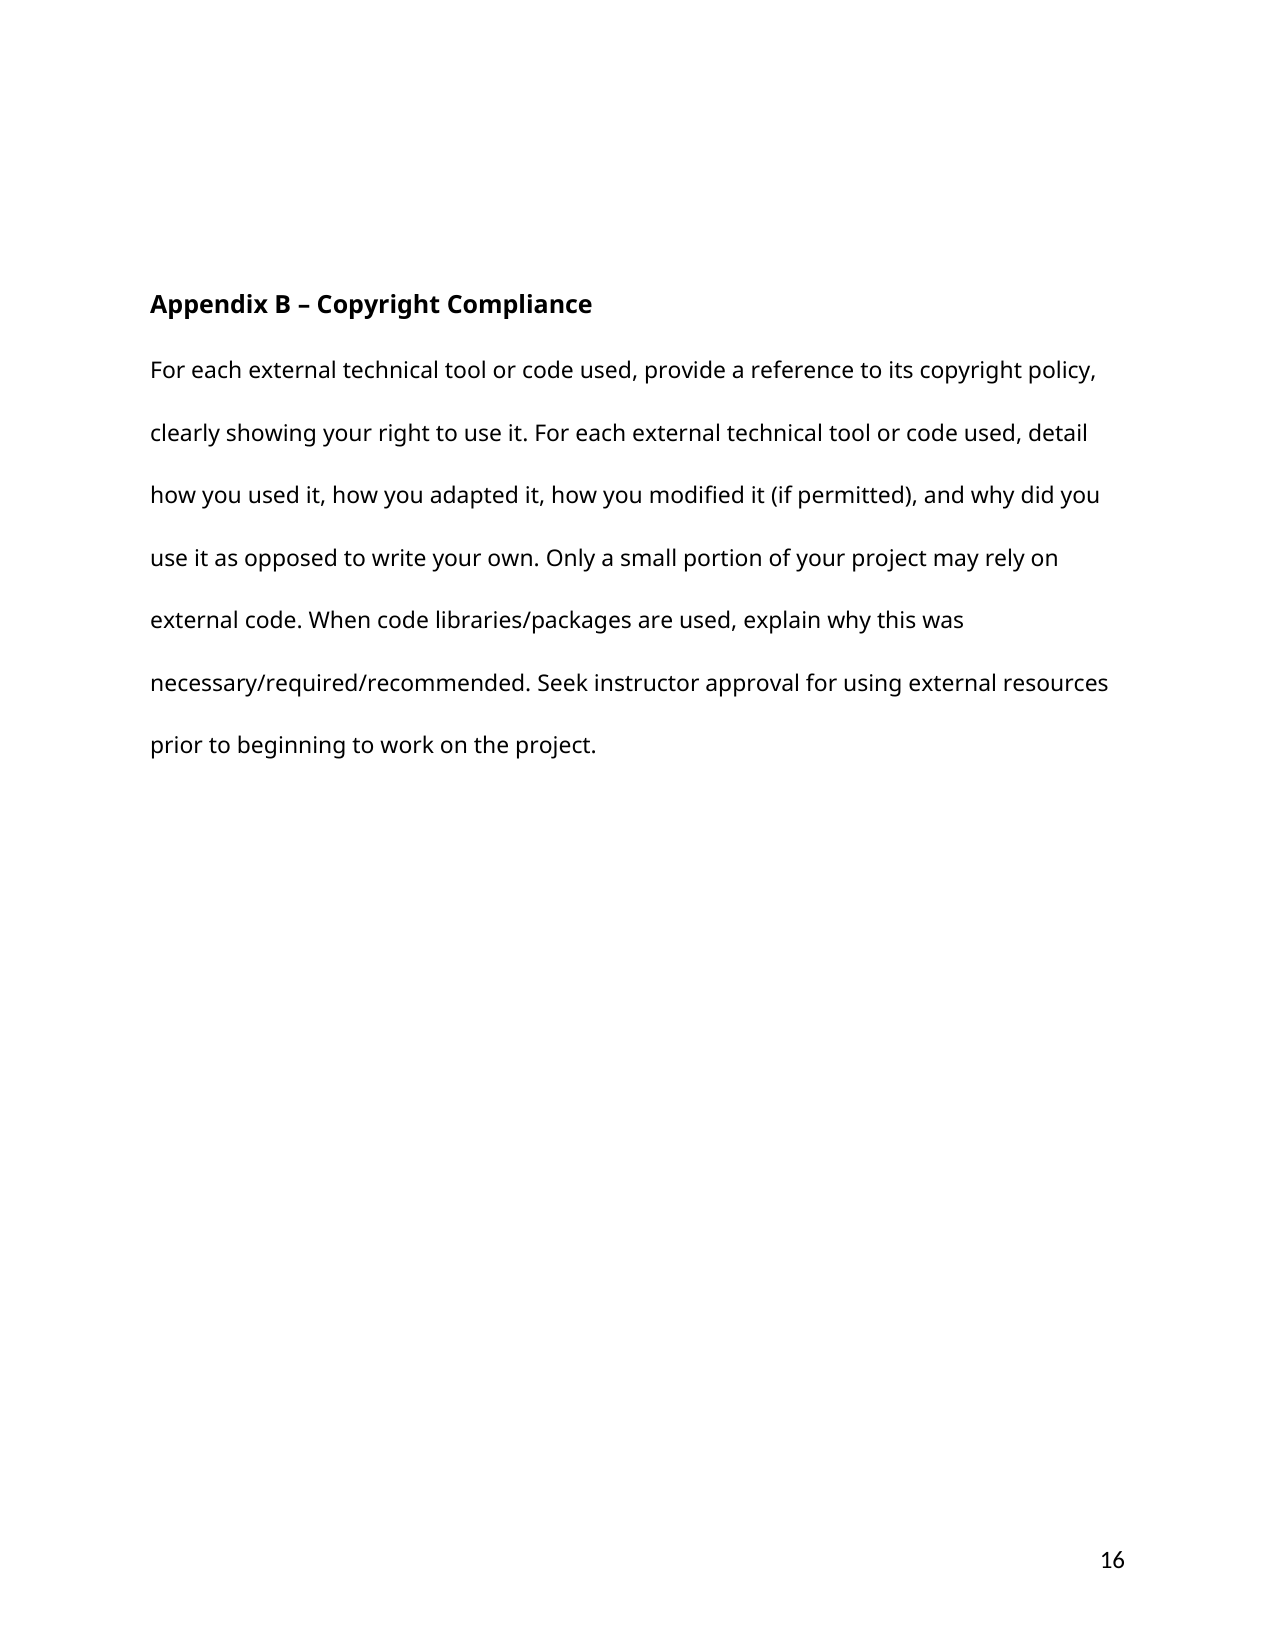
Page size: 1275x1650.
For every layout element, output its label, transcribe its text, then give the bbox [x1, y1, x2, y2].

title Appendix B – Copyright Compliance [150, 286, 1125, 320]
text For each external technical tool or code used, provide a reference to its copyright policy, clearly showing your right to use it. For each external technical tool or code used, detail how you used it, how you adapted it, how you modified it (if permitted), and why did you use it as opposed to write your own. Only a small portion of your project may rely on external code. When code libraries/packages are used, explain why this was necessary/required/recommended. Seek instructor approval for using external resources prior to beginning to work on the project. [150, 354, 1125, 761]
